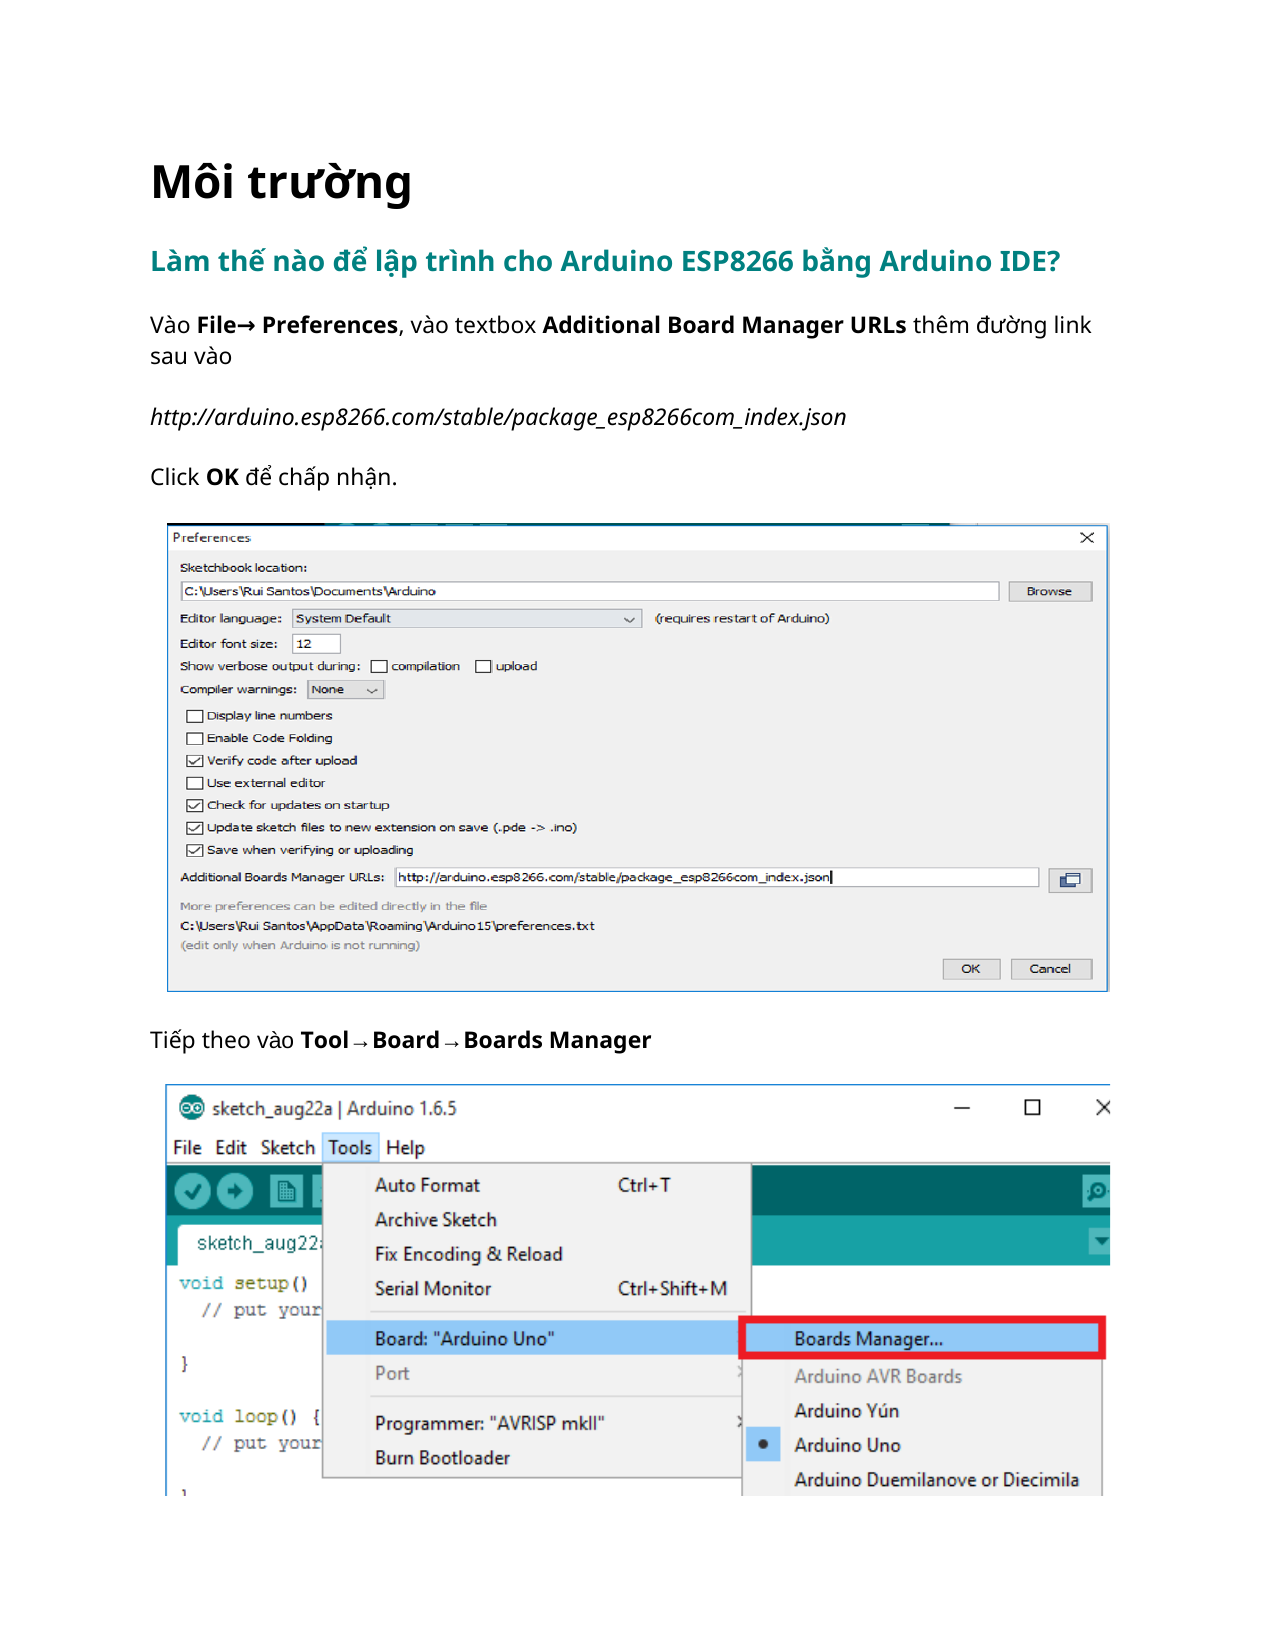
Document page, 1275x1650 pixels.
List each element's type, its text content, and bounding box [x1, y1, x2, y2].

picture [165, 1084, 1111, 1496]
text Môi trường [150, 150, 1125, 212]
picture [163, 521, 1112, 995]
text Click OK để chấp nhận. [150, 461, 1125, 492]
text Làm thế nào để lập trình cho Arduino ESP8266 bằng Arduino IDE? [150, 242, 1125, 280]
text Vào File→ Preferences, vào textbox Additional Board Manager URLs thêm đường link sau vào [150, 309, 1125, 372]
text Tiếp theo vào Tool→Board→Boards Manager [150, 1024, 1125, 1055]
text http://arduino.esp8266.com/stable/package_esp8266com_index.json [150, 401, 1125, 432]
